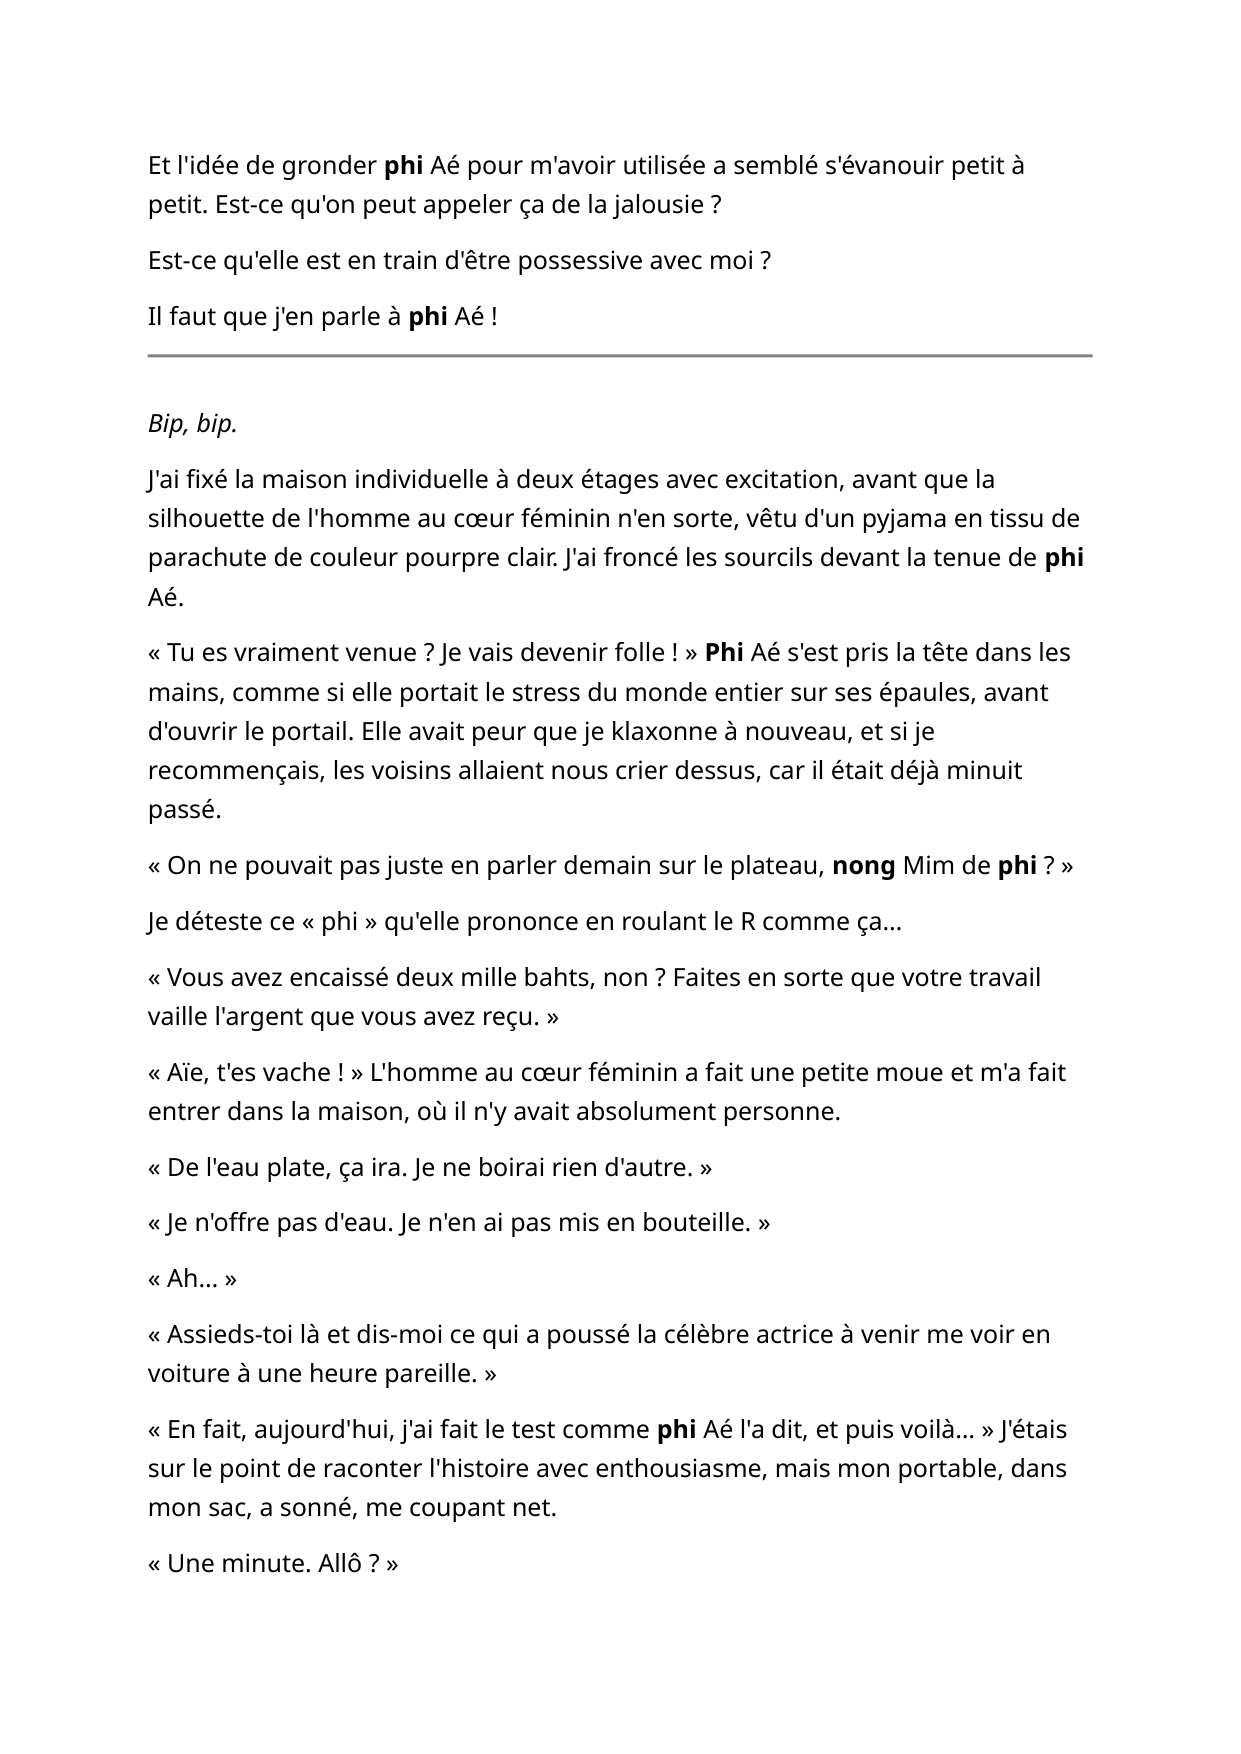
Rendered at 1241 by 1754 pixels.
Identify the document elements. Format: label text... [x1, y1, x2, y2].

text « En fait, aujourd'hui, j'ai fait le test comme phi Aé l'a dit, et puis voilà… » J'étais sur le point de raconter l'histoire avec enthousiasme, mais mon portable, dans mon sac, a sonné, me coupant net. [148, 1412, 1093, 1524]
text Est-ce qu'elle est en train d'être possessive avec moi ? [148, 243, 1093, 277]
text « On ne pouvait pas juste en parler demain sur le plateau, nong Mim de phi ? » [148, 848, 1093, 882]
text Il faut que j'en parle à phi Aé ! [148, 298, 1093, 332]
text « Vous avez encaissé deux mille bahts, non ? Faites en sorte que votre travail vaille l'argent que vous avez reçu. » [148, 959, 1093, 1032]
text Et l'idée de gronder phi Aé pour m'avoir utilisée a semblé s'évanouir petit à petit. Est-ce qu'on peut appeler ça de la jalousie ? [148, 148, 1093, 221]
text « Je n'offre pas d'eau. Je n'en ai pas mis en bouteille. » [148, 1205, 1093, 1239]
text « Aïe, t'es vache ! » L'homme au cœur féminin a fait une petite moue et m'a fait entrer dans la maison, où il n'y avait absolument personne. [148, 1054, 1093, 1127]
text « Assieds-toi là et dis-moi ce qui a poussé la célèbre actrice à venir me voir en voiture à une heure pareille. » [148, 1317, 1093, 1390]
text « Une minute. Allô ? » [148, 1546, 1093, 1580]
text « Tu es vraiment venue ? Je vais devenir folle ! » Phi Aé s'est pris la tête dans les mains, comme si elle portait le stress du monde entier sur ses épaules, avant d'ouvrir le portail. Elle avait peur que je klaxonne à nouveau, et si je recommençais, les voisins allaient nous crier dessus, car il était déjà minuit passé. [148, 635, 1093, 826]
text « De l'eau plate, ça ira. Je ne boirai rien d'autre. » [148, 1149, 1093, 1183]
text J'ai fixé la maison individuelle à deux étages avec excitation, avant que la silhouette de l'homme au cœur féminin n'en sorte, vêtu d'un pyjama en tissu de parachute de couleur pourpre clair. J'ai froncé les sourcils devant la tenue de phi Aé. [148, 462, 1093, 613]
text Je déteste ce « phi » qu'elle prononce en roulant le R comme ça… [148, 903, 1093, 937]
text Bip, bip. [148, 406, 1093, 440]
text « Ah… » [148, 1261, 1093, 1295]
